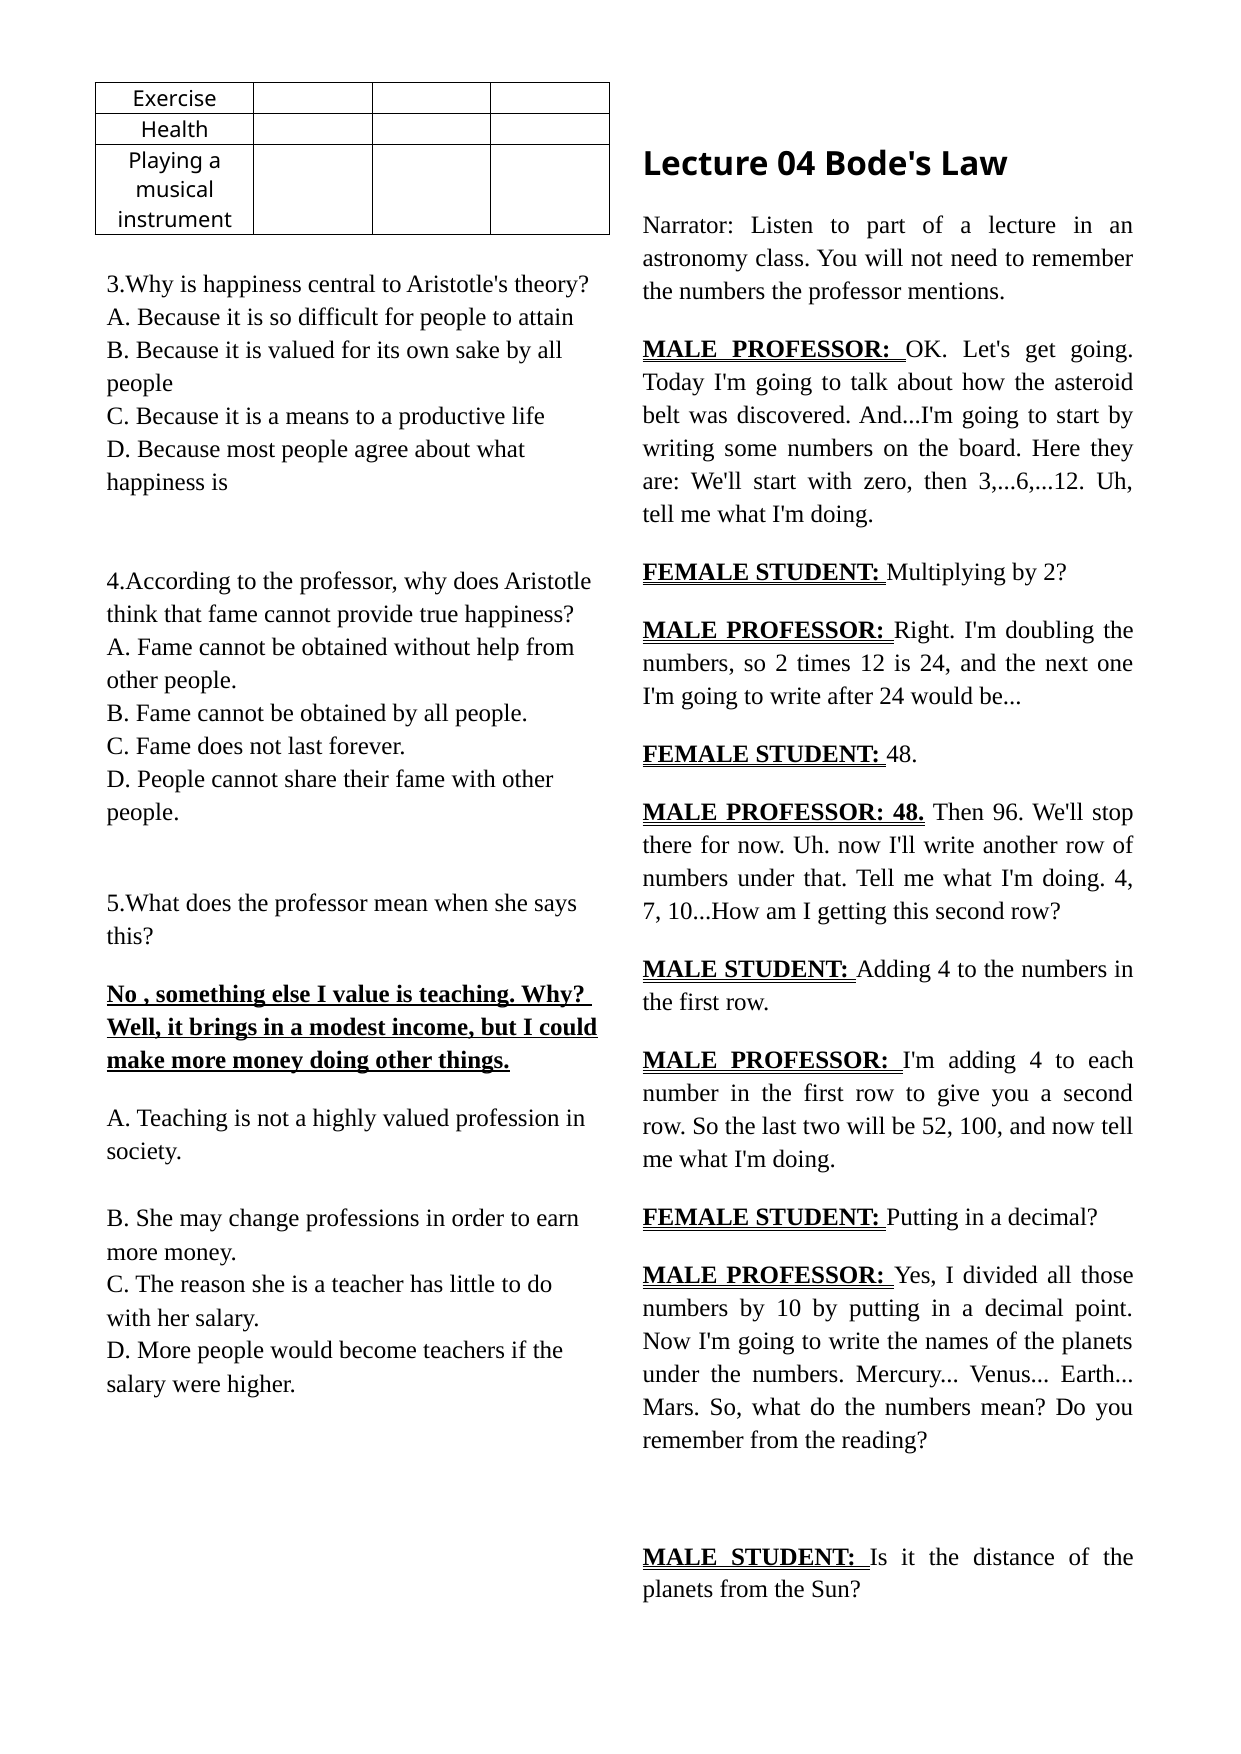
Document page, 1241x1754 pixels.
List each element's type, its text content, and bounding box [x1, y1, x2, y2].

text MALE STUDENT: Is it the distance of the planets from the Sun? [642, 1542, 1134, 1603]
text B. Because it is valued for its own sake by all people [106, 335, 598, 397]
table_cell [254, 145, 372, 234]
table_cell [254, 83, 372, 113]
table_cell [373, 145, 490, 234]
text No , something else I value is teaching. Why? Well, it brings in a modest income, but I could make more money doing other things. [106, 1038, 598, 1074]
text 4.According to the professor, why does Aristotle think that fame cannot provide true happiness? [106, 566, 598, 628]
text MALE STUDENT: Adding 4 to the numbers in the first row. [642, 954, 1134, 1016]
text MALE PROFESSOR: I'm adding 4 to each number in the first row to give you a second row. So the last two will be 52, 100, and now tell me what I'm doing. [642, 1045, 1134, 1173]
table_cell Playing a musical instrument [96, 145, 253, 234]
text A. Fame cannot be obtained without help from other people. [106, 632, 598, 694]
text A. Teaching is not a highly valued profession in society. [106, 1103, 598, 1165]
table_cell [491, 83, 609, 113]
table_cell [491, 145, 609, 234]
text C. The reason she is a teacher has little to do with her salary. [106, 1269, 598, 1331]
text D. People cannot share their fame with other people. [106, 764, 598, 826]
text MALE PROFESSOR: Right. I'm doubling the numbers, so 2 times 12 is 24, and the next one I'm going to write after 24 would be... [642, 615, 1134, 710]
table_cell [491, 114, 609, 144]
text A. Because it is so difficult for people to attain [106, 302, 598, 331]
table_cell Exercise [96, 83, 253, 113]
table_cell [373, 83, 490, 113]
text 3.Why is happiness central to Aristotle's theory? [106, 269, 598, 298]
text No , something else I value is teaching. Why? Well, it brings in a modest income, but I could make more money doing other things. [106, 979, 598, 1037]
table_cell Health [96, 114, 253, 144]
text 5.What does the professor mean when she says this? [106, 888, 598, 950]
text D. More people would become teachers if the salary were higher. [106, 1336, 598, 1397]
text C. Because it is a means to a productive life [106, 401, 598, 430]
text MALE PROFESSOR: OK. Let's get going. Today I'm going to talk about how the asteroid belt was discovered. And...I'm going to start by writing some numbers on the board. Here they are: We'll start with zero, then 3,...6,...12. Uh, tell me what I'm doing. [642, 334, 1134, 528]
text FEMALE STUDENT: 48. [642, 739, 1134, 768]
text D. Because most people agree about what happiness is [106, 434, 598, 496]
text B. She may change professions in order to earn more money. [106, 1203, 598, 1265]
subtitle Lecture 04 Bode's Law [642, 139, 1134, 185]
text FEMALE STUDENT: Putting in a decimal? [642, 1202, 1134, 1231]
table_cell [373, 114, 490, 144]
table_cell [254, 114, 372, 144]
text C. Fame does not last forever. [106, 731, 598, 760]
text FEMALE STUDENT: Multiplying by 2? [642, 557, 1134, 586]
text MALE PROFESSOR: 48. Then 96. We'll stop there for now. Uh. now I'll write another row of numbers under that. Tell me what I'm doing. 4, 7, 10...How am I getting this second row? [642, 797, 1134, 925]
text Narrator: Listen to part of a lecture in an astronomy class. You will not need to remember the numbers the professor mentions. [642, 210, 1134, 305]
text B. Fame cannot be obtained by all people. [106, 698, 598, 727]
text MALE PROFESSOR: Yes, I divided all those numbers by 10 by putting in a decimal point. Now I'm going to write the names of the planets under the numbers. Mercury... Venus... Earth... Mars. So, what do the numbers mean? Do you remember from the reading? [642, 1260, 1134, 1454]
